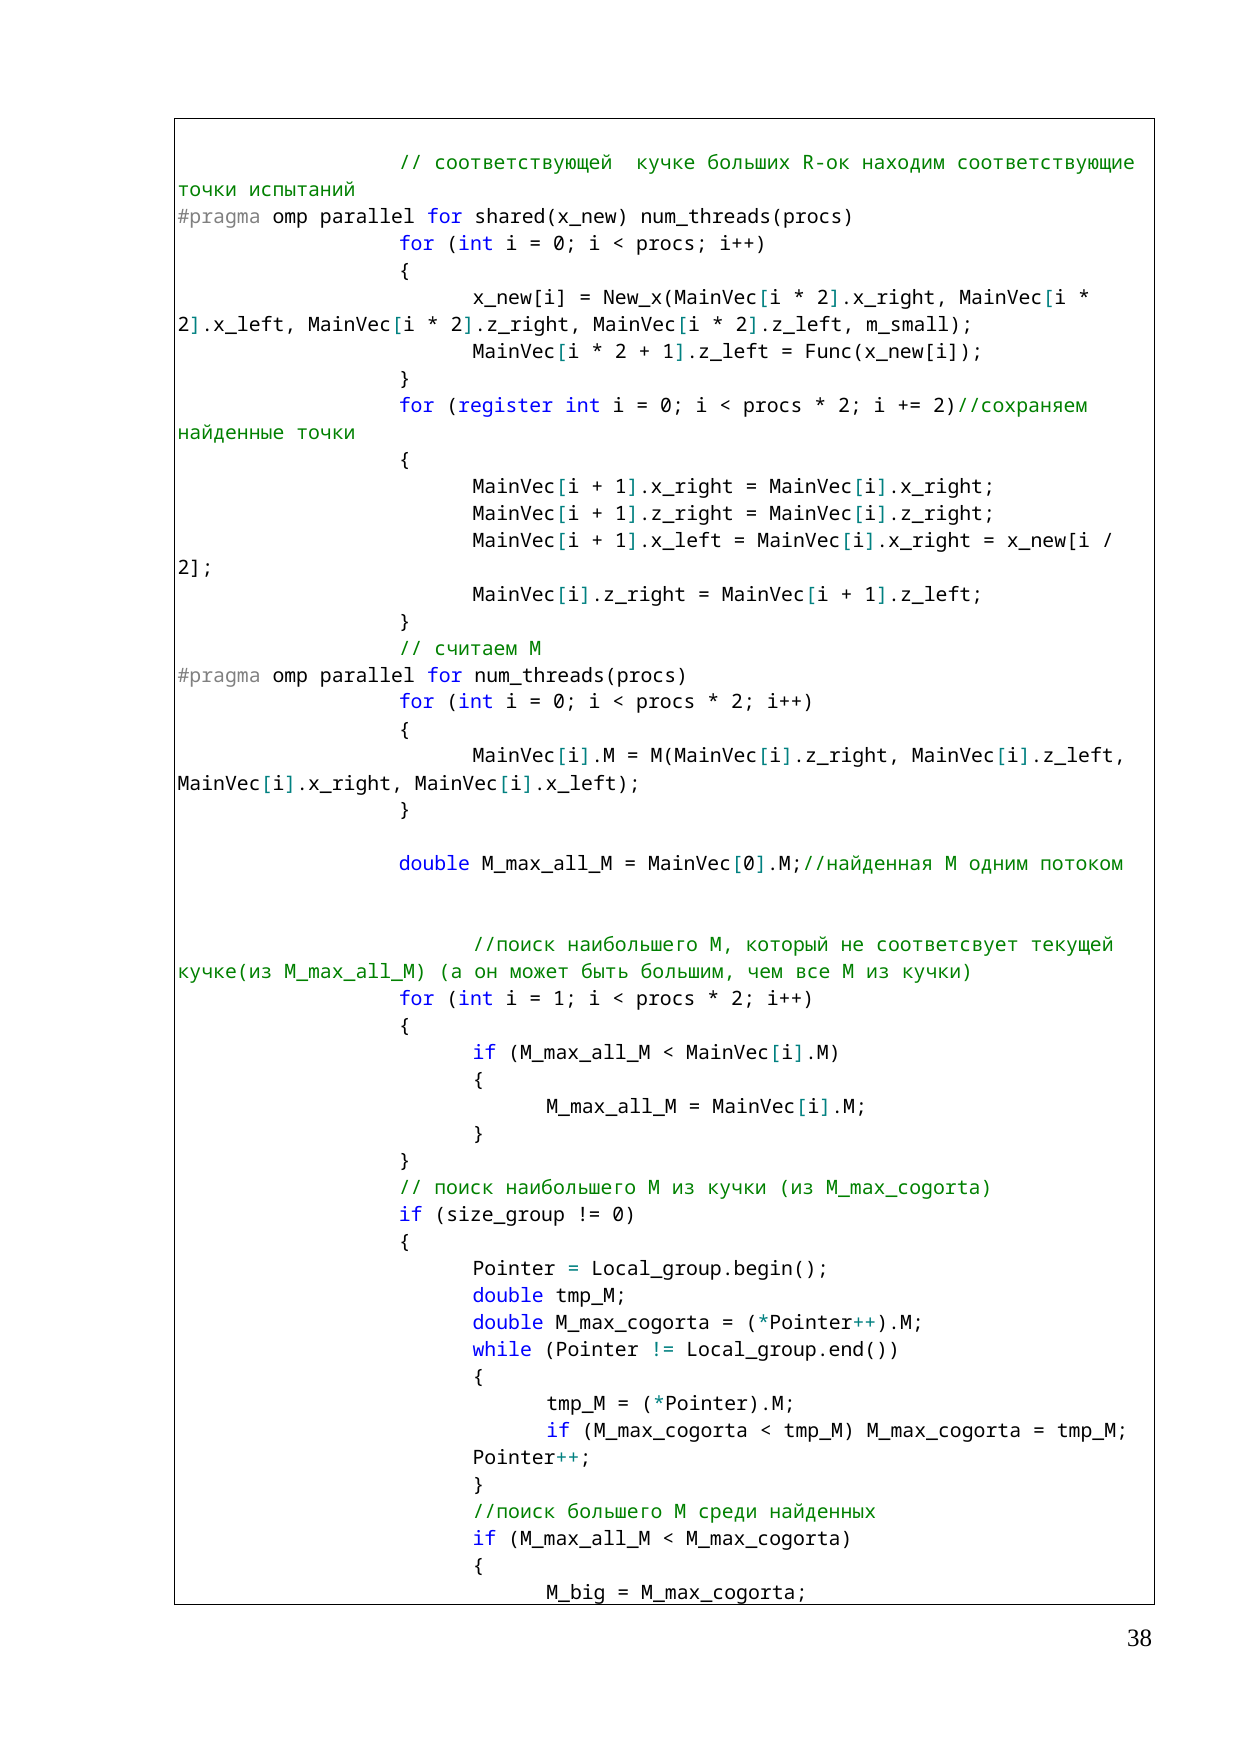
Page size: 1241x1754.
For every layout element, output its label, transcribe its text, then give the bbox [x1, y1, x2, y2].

text if (M_max_all_M < M_max_cogorta) [177, 1524, 1152, 1551]
text if (size_group != 0) [177, 1200, 1152, 1227]
text MainVec[i].z_right = MainVec[i + 1].z_left; [177, 580, 1152, 607]
text { [177, 1066, 1152, 1092]
text for (register int i = 0; i < procs * 2; i += 2)//сохраняем найденные точки [177, 391, 1152, 445]
text { [177, 256, 1152, 283]
text } [177, 1119, 1152, 1146]
text { [177, 445, 1152, 472]
text MainVec[i + 1].x_right = MainVec[i].x_right; [177, 472, 1152, 499]
text if (M_max_cogorta < tmp_M) M_max_cogorta = tmp_M; [177, 1416, 1152, 1443]
text MainVec[i * 2 + 1].z_left = Func(x_new[i]); [177, 337, 1152, 364]
text M_big = M_max_cogorta; [177, 1578, 1152, 1604]
text #pragma omp parallel for num_threads(procs) [177, 661, 1152, 688]
text } [177, 607, 1152, 634]
text } [177, 1146, 1152, 1173]
text { [177, 1362, 1152, 1389]
text for (int i = 0; i < procs; i++) [177, 229, 1152, 256]
text { [177, 1012, 1152, 1038]
text #pragma omp parallel for shared(x_new) num_threads(procs) [177, 202, 1152, 229]
text // соответствующей кучке больших R-ок находим соответствующие точки испытаний [177, 148, 1152, 202]
text for (int i = 1; i < procs * 2; i++) [177, 984, 1152, 1012]
text { [177, 715, 1152, 742]
text Pointer = Local_group.begin(); [177, 1254, 1152, 1281]
text MainVec[i + 1].z_right = MainVec[i].z_right; [177, 499, 1152, 526]
text MainVec[i + 1].x_left = MainVec[i].x_right = x_new[i / 2]; [177, 526, 1152, 580]
text // поиск наибольшего M из кучки (из M_max_cogorta) [177, 1173, 1152, 1200]
text if (M_max_all_M < MainVec[i].M) [177, 1038, 1152, 1066]
text //поиск большего M среди найденных [177, 1497, 1152, 1524]
text Pointer++; [177, 1443, 1152, 1470]
text { [177, 1227, 1152, 1254]
text while (Pointer != Local_group.end()) [177, 1335, 1152, 1362]
text tmp_M = (*Pointer).M; [177, 1389, 1152, 1416]
text { [177, 1551, 1152, 1578]
text x_new[i] = New_x(MainVec[i * 2].x_right, MainVec[i * 2].x_left, MainVec[i * 2].z_right, MainVec[i * 2].z_left, m_small); [177, 283, 1152, 337]
text // считаем М [177, 634, 1152, 661]
text double M_max_all_M = MainVec[0].M;//найденная М одним потоком [177, 850, 1152, 877]
text } [177, 796, 1152, 823]
text MainVec[i].M = M(MainVec[i].z_right, MainVec[i].z_left, MainVec[i].x_right, MainVec[i].x_left); [177, 742, 1152, 796]
text } [177, 1470, 1152, 1497]
text M_max_all_M = MainVec[i].M; [177, 1092, 1152, 1119]
text //поиск наибольшего M, который не соответсвует текущей кучке(из M_max_all_M) (а он может быть большим, чем все M из кучки) [177, 931, 1152, 984]
text double M_max_cogorta = (*Pointer++).M; [177, 1308, 1152, 1335]
text double tmp_M; [177, 1281, 1152, 1308]
text } [177, 364, 1152, 391]
text for (int i = 0; i < procs * 2; i++) [177, 688, 1152, 715]
